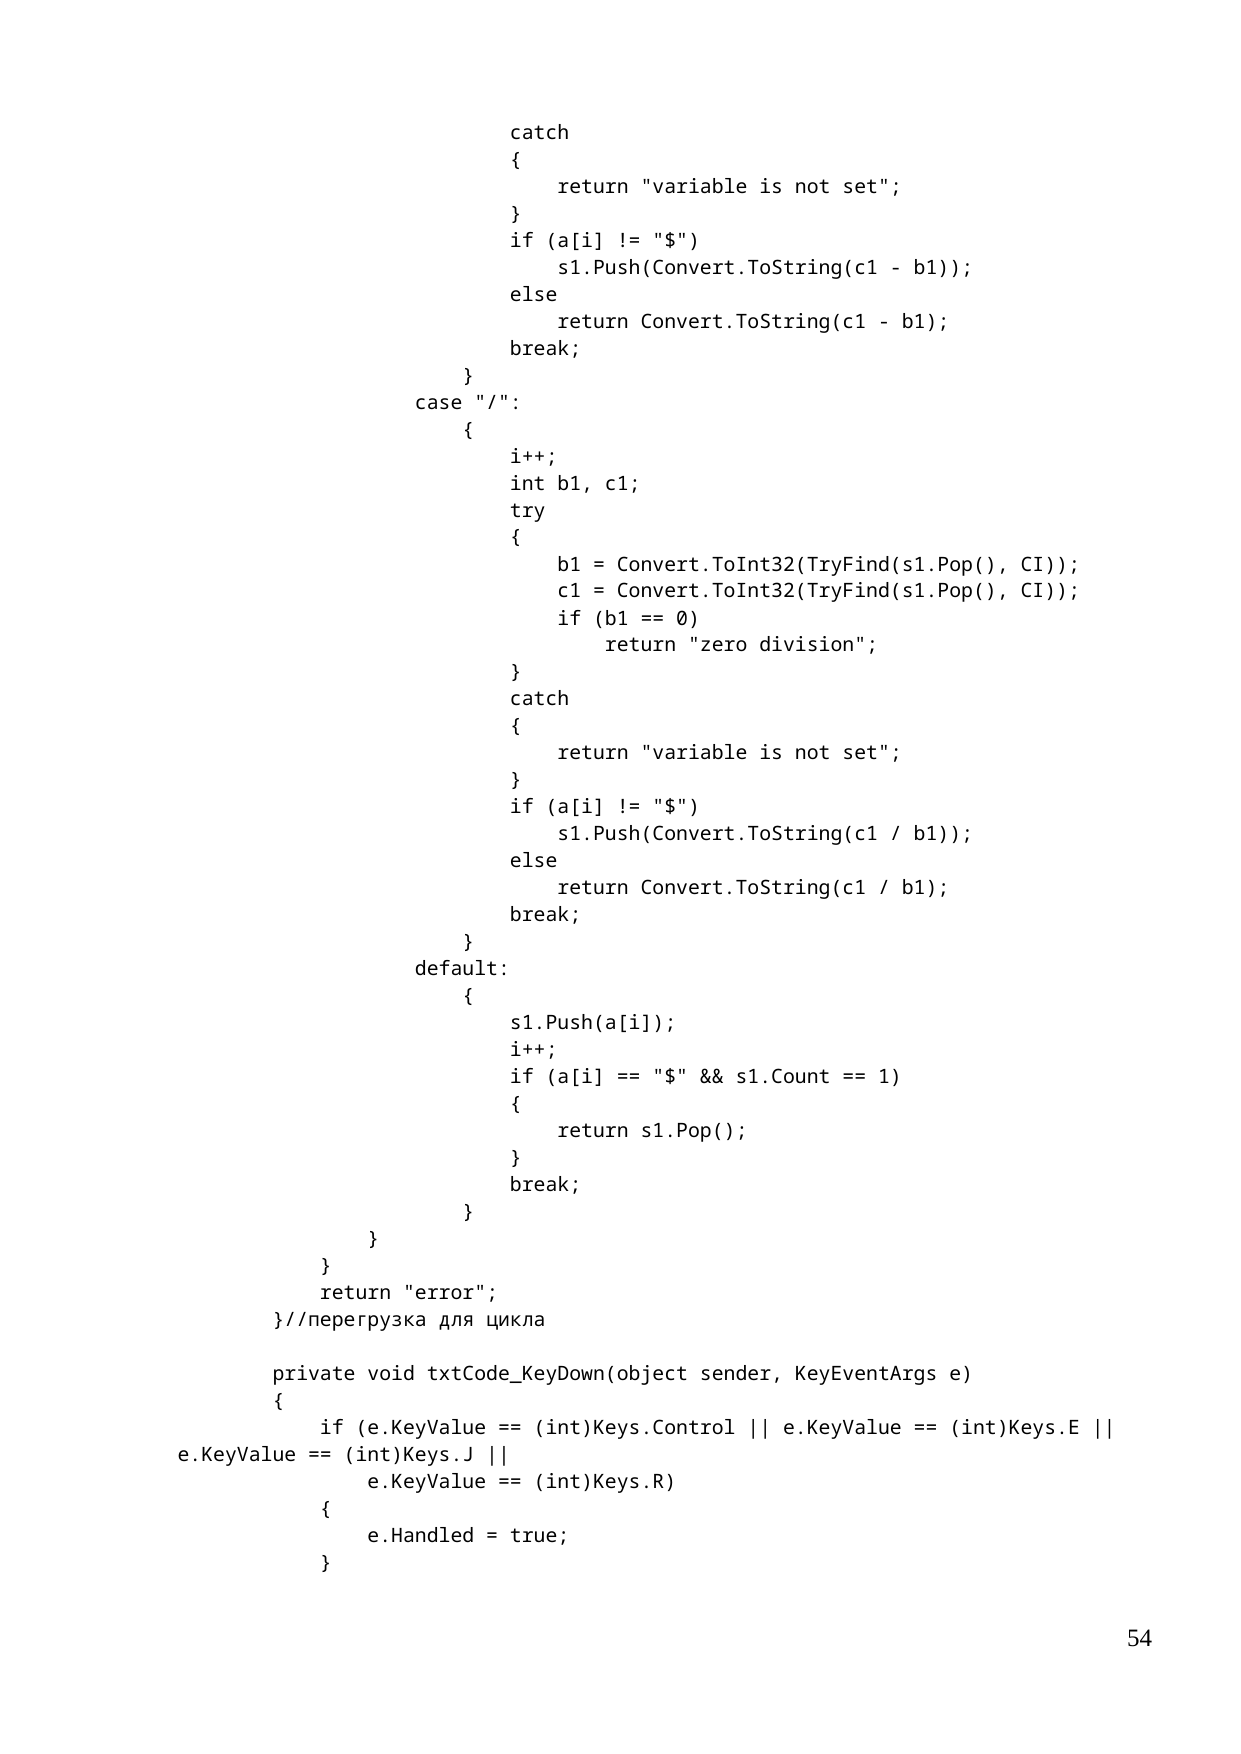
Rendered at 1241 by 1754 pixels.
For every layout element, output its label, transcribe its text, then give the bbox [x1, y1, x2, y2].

text return "variable is not set"; [177, 739, 1152, 766]
text if (b1 == 0) [177, 604, 1152, 631]
text } [177, 766, 1152, 793]
text s1.Push(a[i]); [177, 1008, 1152, 1035]
text } [177, 927, 1152, 954]
text return "zero division"; [177, 631, 1152, 658]
text { [177, 523, 1152, 550]
text { [177, 415, 1152, 442]
text s1.Push(Convert.ToString(c1 / b1)); [177, 819, 1152, 847]
text } [177, 361, 1152, 388]
text { [177, 1386, 1152, 1413]
text else [177, 847, 1152, 873]
text { [177, 145, 1152, 172]
text return "error"; [177, 1278, 1152, 1305]
text } [177, 1143, 1152, 1170]
text e.KeyValue == (int)Keys.R) [177, 1467, 1152, 1494]
text } [177, 658, 1152, 685]
text { [177, 981, 1152, 1008]
text default: [177, 954, 1152, 981]
text i++; [177, 1035, 1152, 1062]
text return s1.Pop(); [177, 1116, 1152, 1143]
text } [177, 199, 1152, 226]
text return Convert.ToString(c1 - b1); [177, 307, 1152, 334]
text if (a[i] == "$" && s1.Count == 1) [177, 1062, 1152, 1089]
text { [177, 1089, 1152, 1116]
text } [177, 1548, 1152, 1575]
text b1 = Convert.ToInt32(TryFind(s1.Pop(), CI)); [177, 550, 1152, 577]
text } [177, 1251, 1152, 1278]
text { [177, 712, 1152, 739]
text } [177, 1224, 1152, 1251]
text return "variable is not set"; [177, 172, 1152, 199]
text int b1, c1; [177, 469, 1152, 496]
text }//перегрузка для цикла [177, 1305, 1152, 1332]
text break; [177, 1170, 1152, 1197]
text try [177, 496, 1152, 523]
text case "/": [177, 388, 1152, 415]
text break; [177, 334, 1152, 361]
text } [177, 1197, 1152, 1224]
text catch [177, 685, 1152, 712]
text i++; [177, 442, 1152, 469]
text return Convert.ToString(c1 / b1); [177, 873, 1152, 901]
text s1.Push(Convert.ToString(c1 - b1)); [177, 253, 1152, 280]
text { [177, 1494, 1152, 1521]
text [177, 1413, 1152, 1467]
text else [177, 280, 1152, 307]
text catch [177, 118, 1152, 145]
text break; [177, 901, 1152, 927]
text e.Handled = true; [177, 1521, 1152, 1548]
text if (a[i] != "$") [177, 226, 1152, 253]
text private void txtCode_KeyDown(object sender, KeyEventArgs e) [177, 1359, 1152, 1386]
text c1 = Convert.ToInt32(TryFind(s1.Pop(), CI)); [177, 577, 1152, 604]
text if (a[i] != "$") [177, 793, 1152, 819]
